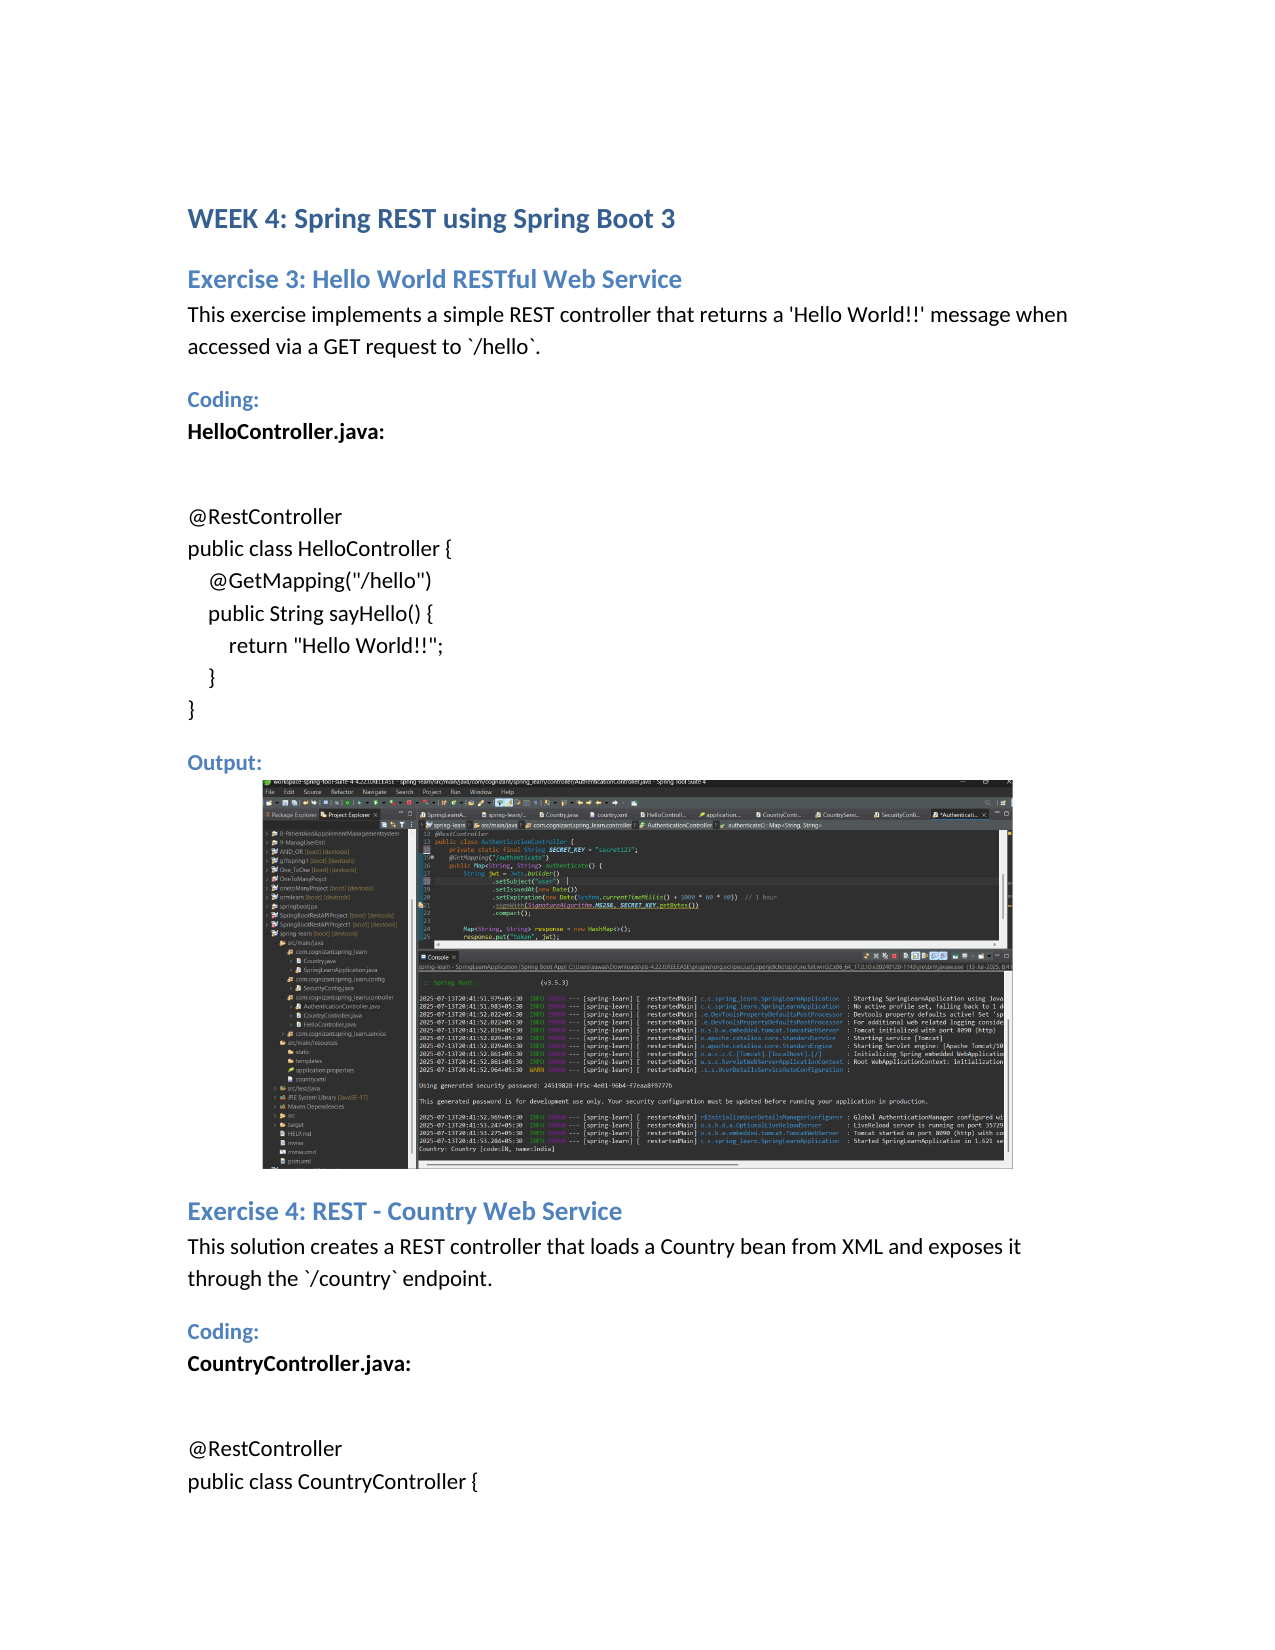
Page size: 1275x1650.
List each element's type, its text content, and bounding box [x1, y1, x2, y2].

text This solution creates a REST controller that loads a Country bean from XML and exposes it through the `/country` endpoint. [187, 1232, 1087, 1292]
subtitle Exercise 4: REST - Country Web Service [187, 1194, 1087, 1227]
subtitle Output: [187, 748, 1087, 776]
subtitle Coding: [187, 1317, 1087, 1345]
subtitle WEEK 4: Spring REST using Spring Boot 3 [187, 200, 1087, 236]
picture [262, 780, 1013, 1169]
text CountryController.java: [187, 1349, 1087, 1409]
text HelloController.java: [187, 417, 1087, 477]
text This exercise implements a simple REST controller that returns a 'Hello World!!' message when accessed via a GET request to `/hello`. [187, 300, 1087, 360]
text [187, 1434, 1087, 1495]
subtitle Coding: [187, 385, 1087, 413]
text @RestController public class HelloController { @GetMapping("/hello") public String sayHello() { return "Hello World!!"; } } [187, 502, 1087, 723]
subtitle Exercise 3: Hello World RESTful Web Service [187, 262, 1087, 295]
